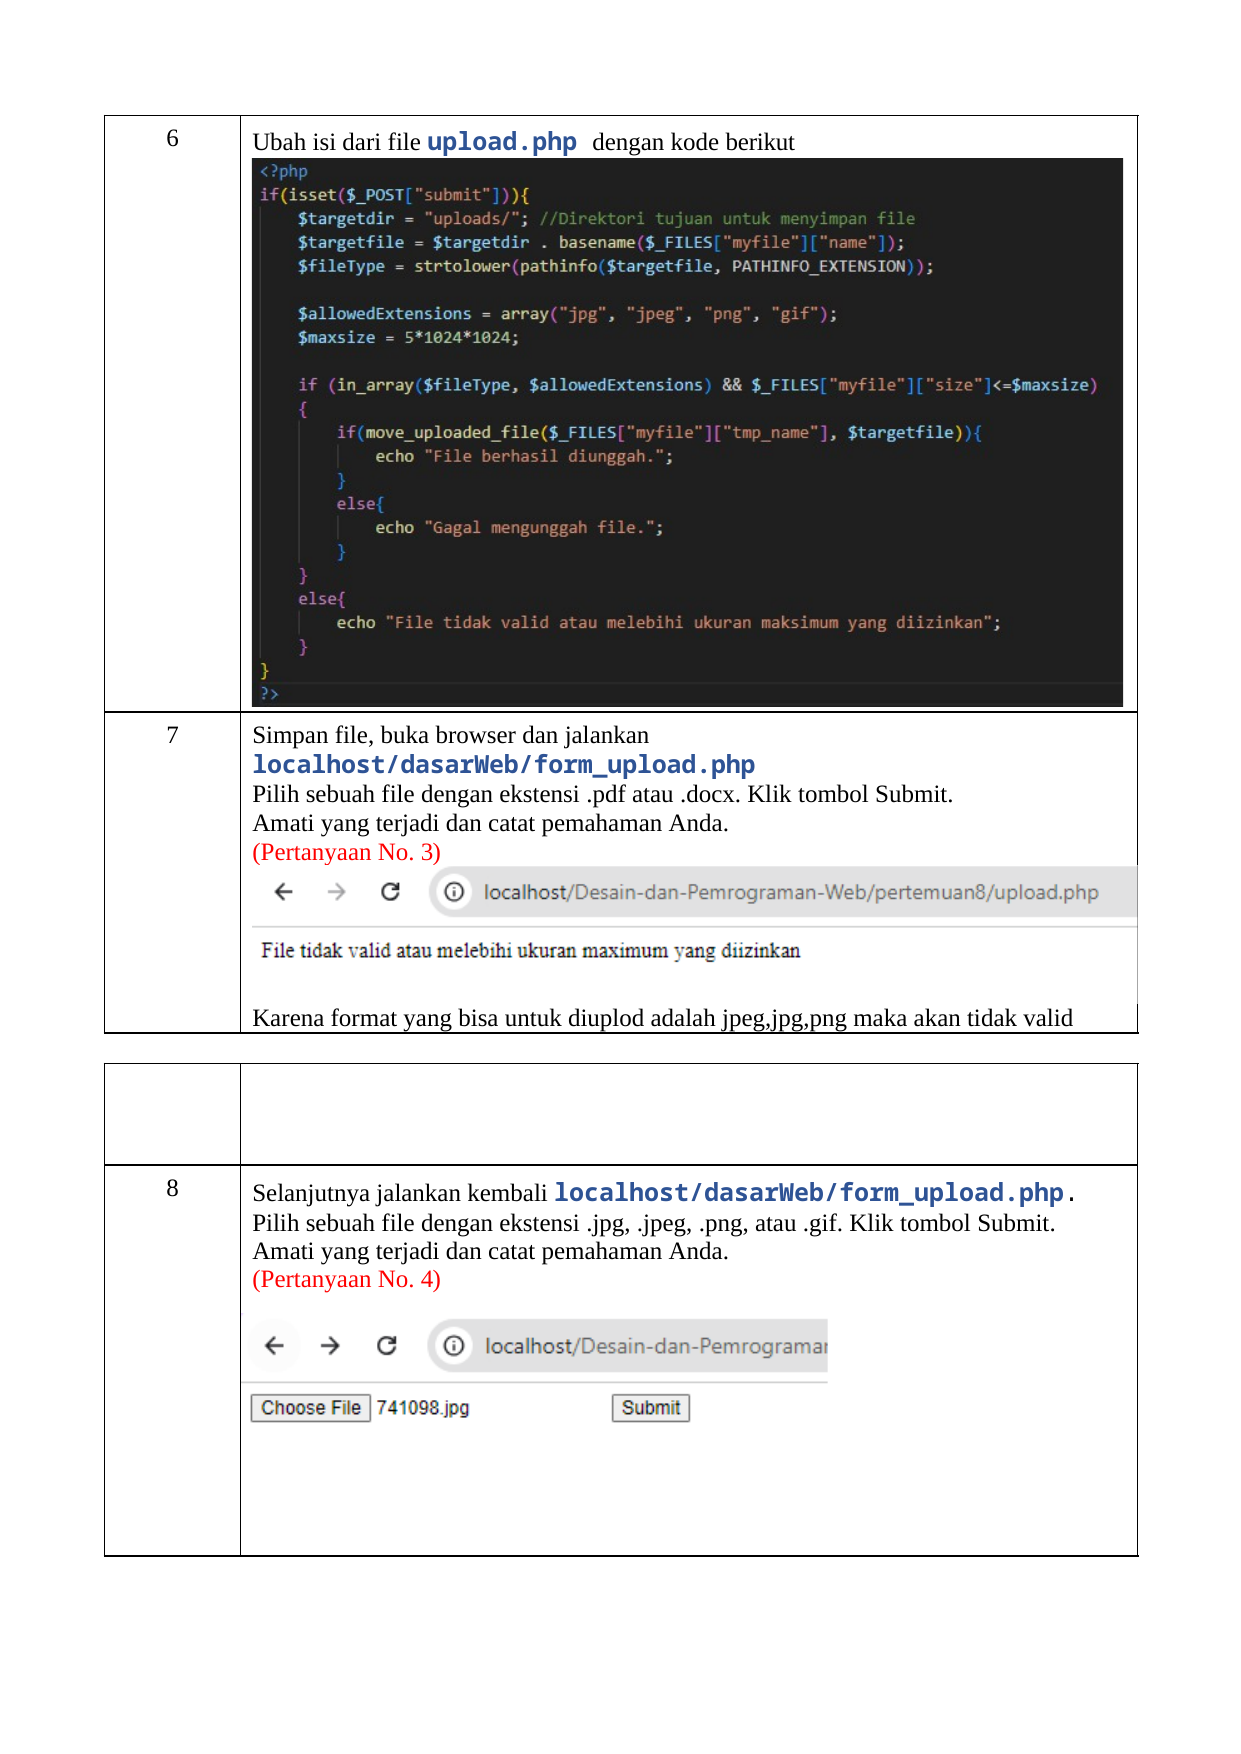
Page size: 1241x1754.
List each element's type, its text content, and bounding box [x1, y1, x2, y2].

table_cell Ubah isi dari file upload.php dengan kode berikut [241, 116, 1137, 711]
table_cell 8 [105, 1166, 240, 1555]
table_cell 7 [105, 713, 240, 1032]
table_cell Selanjutnya jalankan kembali localhost/dasarWeb/form_upload.php. Pilih sebuah file dengan ekstensi .jpg, .jpeg, .png, atau .gif. Klik tombol Submit. Amati yang terjadi dan catat pemahaman Anda. (Pertanyaan No. 4) [241, 1166, 1137, 1555]
table_header [241, 1064, 1137, 1164]
picture [251, 158, 1124, 707]
table_header [105, 1064, 240, 1164]
table_cell 6 [105, 116, 240, 711]
picture [252, 865, 1138, 1004]
table_cell Simpan file, buka browser dan jalankan localhost/dasarWeb/form_upload.php Pilih sebuah file dengan ekstensi .pdf atau .docx. Klik tombol Submit. Amati yang terjadi dan catat pemahaman Anda. (Pertanyaan No. 3) Karena format yang bisa untuk diuplod adalah jpeg,jpg,png maka akan tidak valid [241, 713, 1137, 1032]
